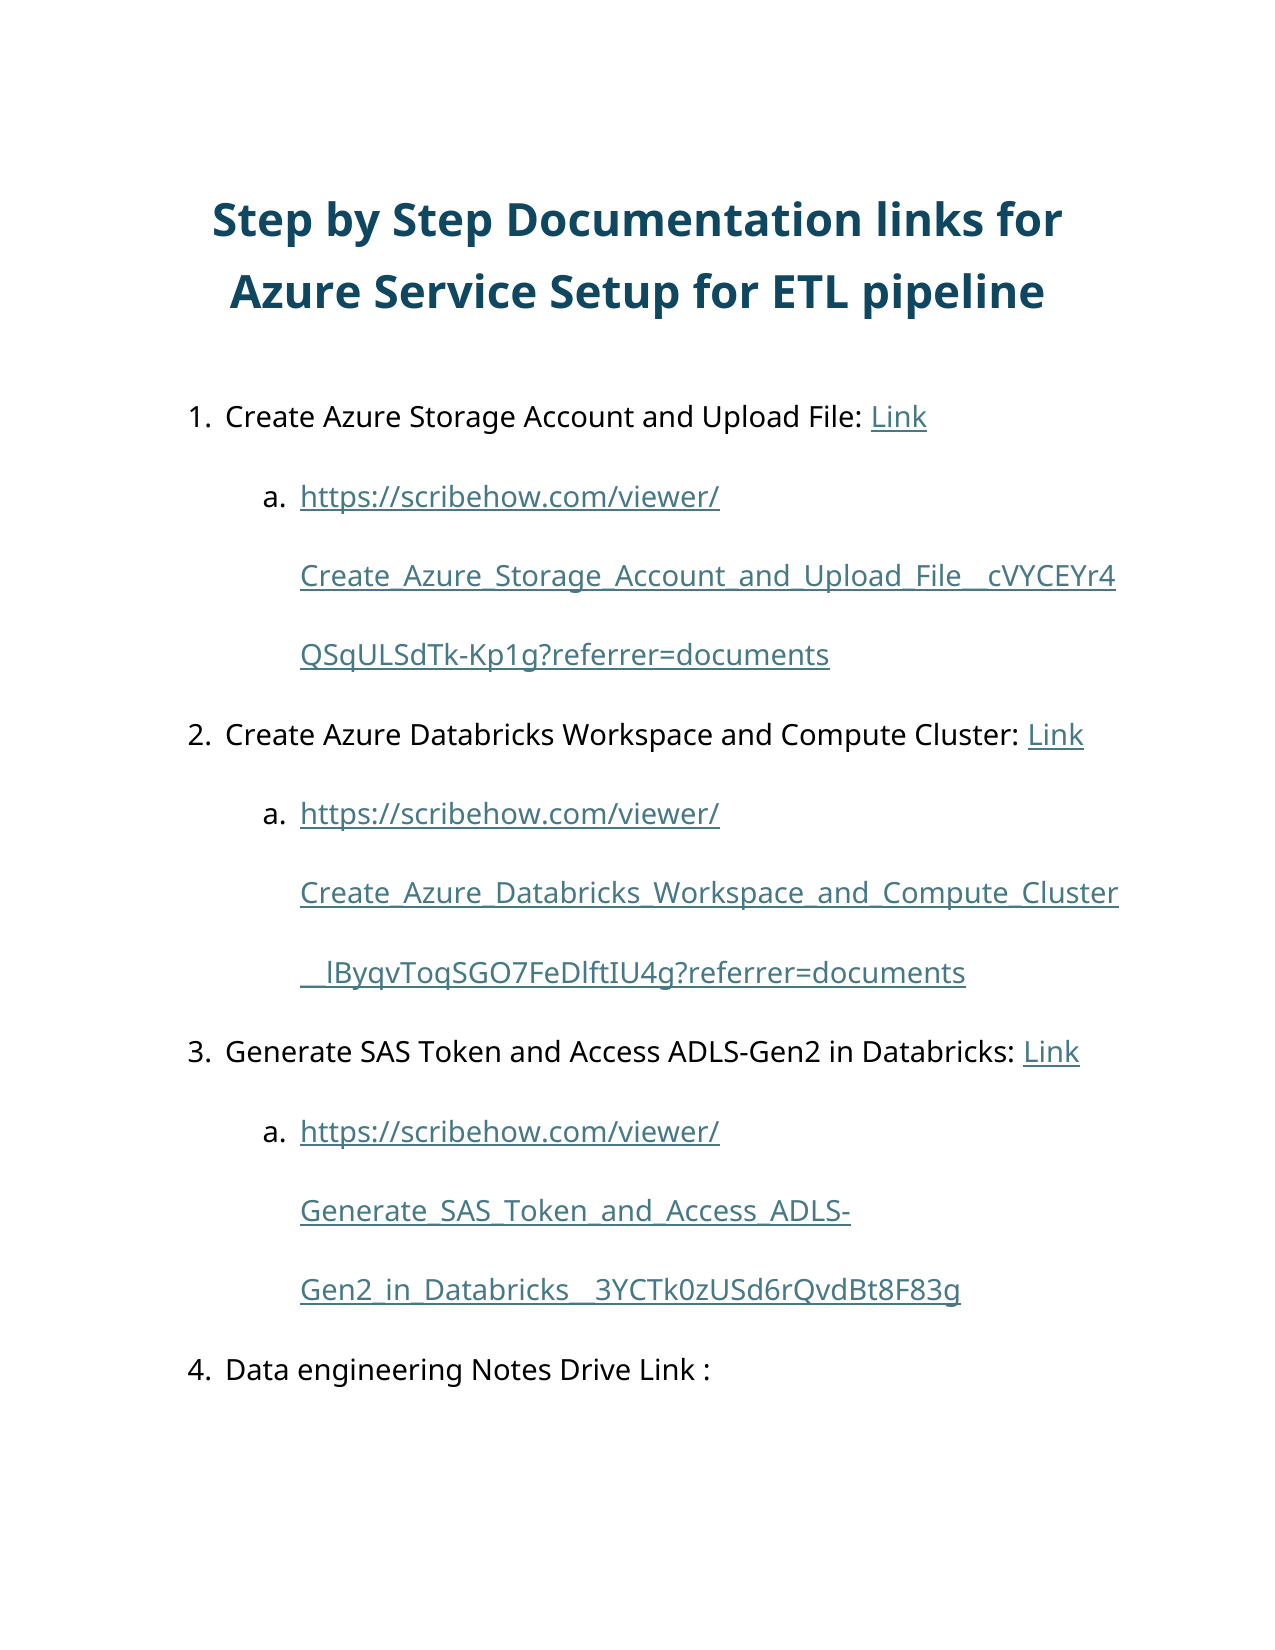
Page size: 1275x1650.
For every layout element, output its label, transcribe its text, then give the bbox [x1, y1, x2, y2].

list https://scribehow.com/viewer/Create_Azure_Storage_Account_and_Upload_File__cVYCEYr4QSqULSdTk-Kp1g?referrer=documents [262, 476, 1125, 674]
list https://scribehow.com/viewer/Generate_SAS_Token_and_Access_ADLS-Gen2_in_Databricks__3YCTk0zUSd6rQvdBt8F83g [262, 1111, 1125, 1309]
list https://scribehow.com/viewer/Create_Azure_Databricks_Workspace_and_Compute_Cluster__lByqvToqSGO7FeDlftIU4g?referrer=documents [262, 793, 1125, 992]
list Create Azure Databricks Workspace and Compute Cluster: Link [187, 714, 1125, 754]
subtitle Step by Step Documentation links for Azure Service Setup for ETL pipeline [150, 187, 1125, 322]
list Data engineering Notes Drive Link : [187, 1349, 1125, 1389]
list Generate SAS Token and Access ADLS-Gen2 in Databricks: Link [187, 1032, 1125, 1071]
list Create Azure Storage Account and Upload File: Link [187, 397, 1125, 436]
